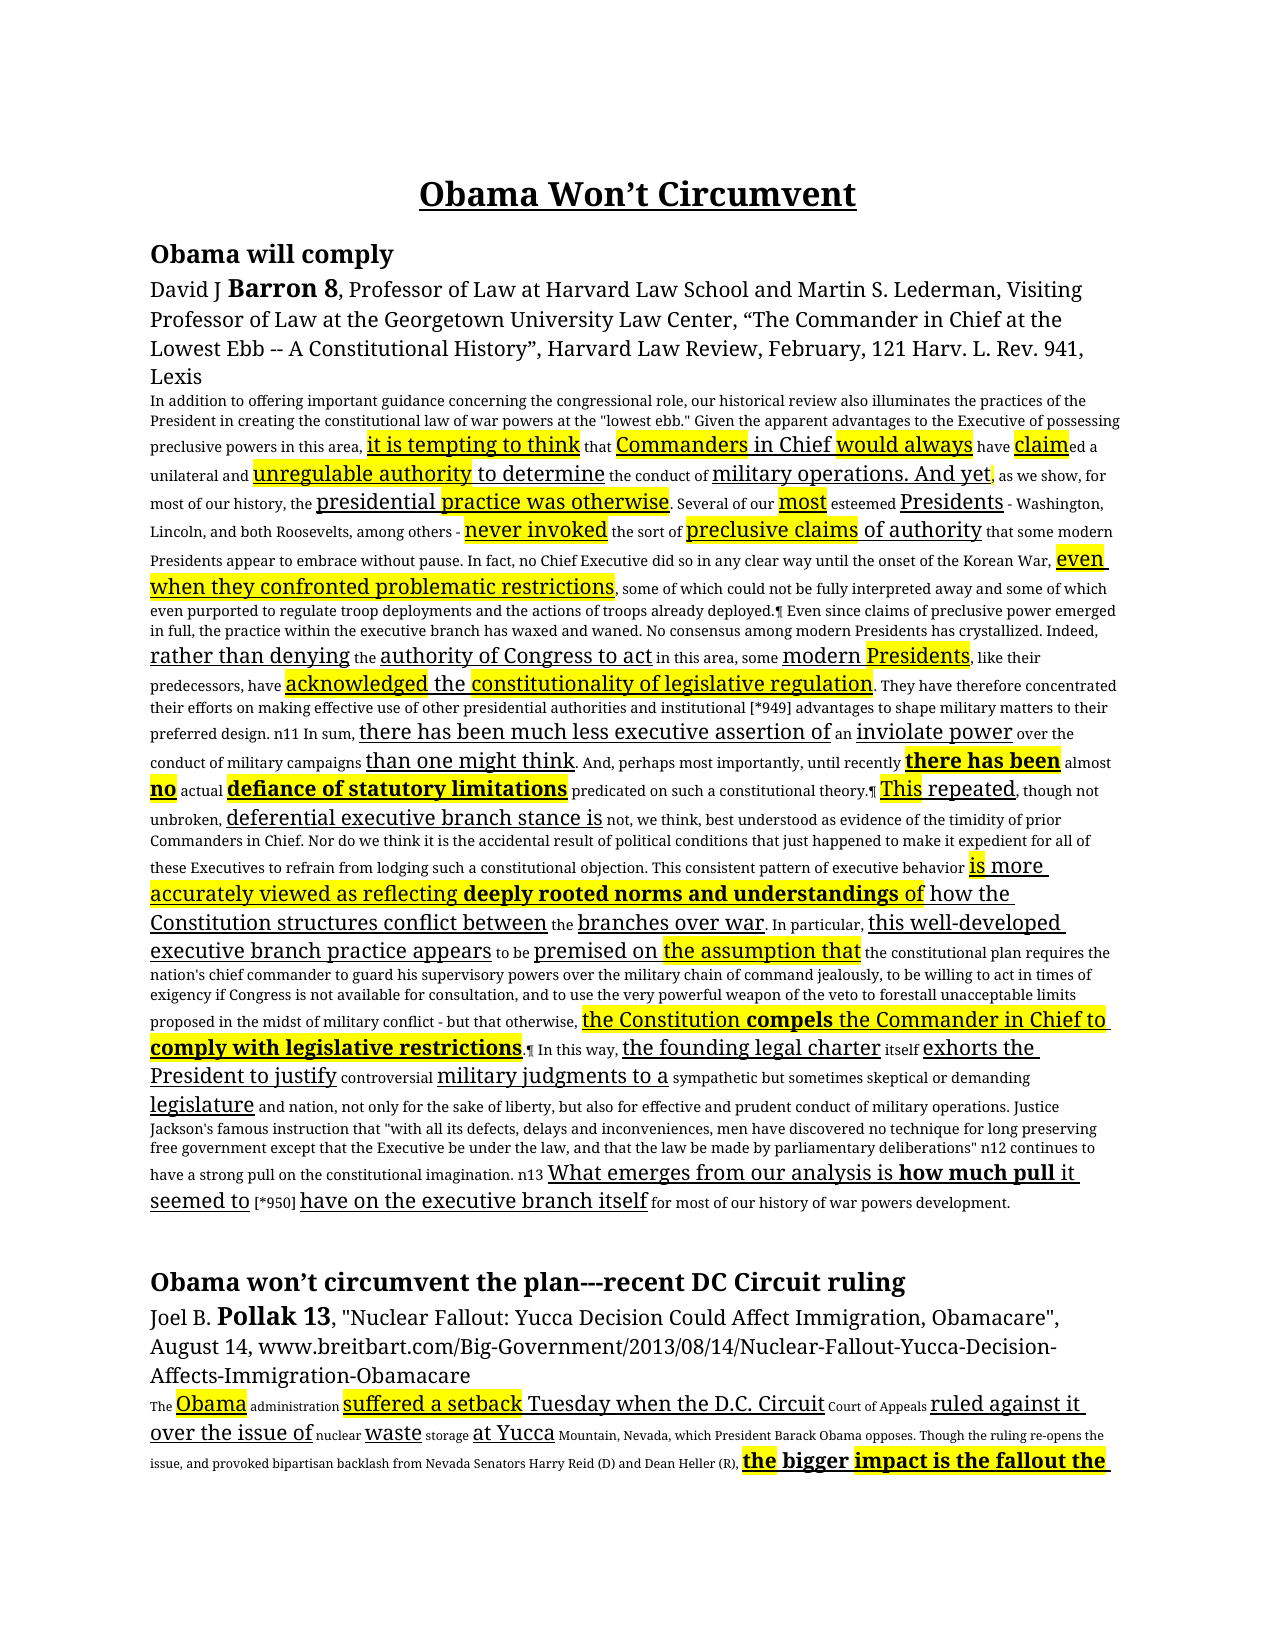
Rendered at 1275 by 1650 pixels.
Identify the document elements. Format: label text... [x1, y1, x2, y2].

subtitle Obama won’t circumvent the plan---recent DC Circuit ruling [150, 1264, 1125, 1298]
text Obama Won’t Circumvent [150, 171, 1125, 216]
text Obama will comply [150, 237, 1125, 271]
text David J Barron 8, Professor of Law at Harvard Law School and Martin S. Lederman, Visiting Professor of Law at the Georgetown University Law Center, “The Commander in Chief at the Lowest Ebb -- A Constitutional History”, Harvard Law Review, February, 121 Harv. L. Rev. 941, Lexis [150, 271, 1125, 391]
text Joel B. Pollak 13, "Nuclear Fallout: Yucca Decision Could Affect Immigration, Obamacare", August 14, www.breitbart.com/Big-Government/2013/08/14/Nuclear-Fallout-Yucca-Decision-Affects-Immigration-Obamacare [150, 1298, 1125, 1389]
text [150, 1389, 1125, 1475]
text In addition to offering important guidance concerning the congressional role, our historical review also illuminates the practices of the President in creating the constitutional law of war powers at the "lowest ebb." Given the apparent advantages to the Executive of possessing preclusive powers in this area, it is tempting to think that Commanders in Chief would always have claimed a unilateral and unregulable authority to determine the conduct of military operations. And yet, as we show, for most of our history, the presidential practice was otherwise. Several of our most esteemed Presidents - Washington, Lincoln, and both Roosevelts, among others - never invoked the sort of preclusive claims of authority that some modern Presidents appear to embrace without pause. In fact, no Chief Executive did so in any clear way until the onset of the Korean War, even when they confronted problematic restrictions, some of which could not be fully interpreted away and some of which even purported to regulate troop deployments and the actions of troops already deployed.¶ Even since claims of preclusive power emerged in full, the practice within the executive branch has waxed and waned. No consensus among modern Presidents has crystallized. Indeed, rather than denying the authority of Congress to act in this area, some modern Presidents, like their predecessors, have acknowledged the constitutionality of legislative regulation. They have therefore concentrated their efforts on making effective use of other presidential authorities and institutional [*949] advantages to shape military matters to their preferred design. n11 In sum, there has been much less executive assertion of an inviolate power over the conduct of military campaigns than one might think. And, perhaps most importantly, until recently there has been almost no actual defiance of statutory limitations predicated on such a constitutional theory.¶ This repeated, though not unbroken, deferential executive branch stance is not, we think, best understood as evidence of the timidity of prior Commanders in Chief. Nor do we think it is the accidental result of political conditions that just happened to make it expedient for all of these Executives to refrain from lodging such a constitutional objection. This consistent pattern of executive behavior is more accurately viewed as reflecting deeply rooted norms and understandings of how the Constitution structures conflict between the branches over war. In particular, this well-developed executive branch practice appears to be premised on the assumption that the constitutional plan requires the nation's chief commander to guard his supervisory powers over the military chain of command jealously, to be willing to act in times of exigency if Congress is not available for consultation, and to use the very powerful weapon of the veto to forestall unacceptable limits proposed in the midst of military conflict - but that otherwise, the Constitution compels the Commander in Chief to comply with legislative restrictions.¶ In this way, the founding legal charter itself exhorts the President to justify controversial military judgments to a sympathetic but sometimes skeptical or demanding legislature and nation, not only for the sake of liberty, but also for effective and prudent conduct of military operations. Justice Jackson's famous instruction that "with all its defects, delays and inconveniences, men have discovered no technique for long preserving free government except that the Executive be under the law, and that the law be made by parliamentary deliberations" n12 continues to have a strong pull on the constitutional imagination. n13 What emerges from our analysis is how much pull it seemed to [*950] have on the executive branch itself for most of our history of war powers development. [150, 391, 1125, 1215]
